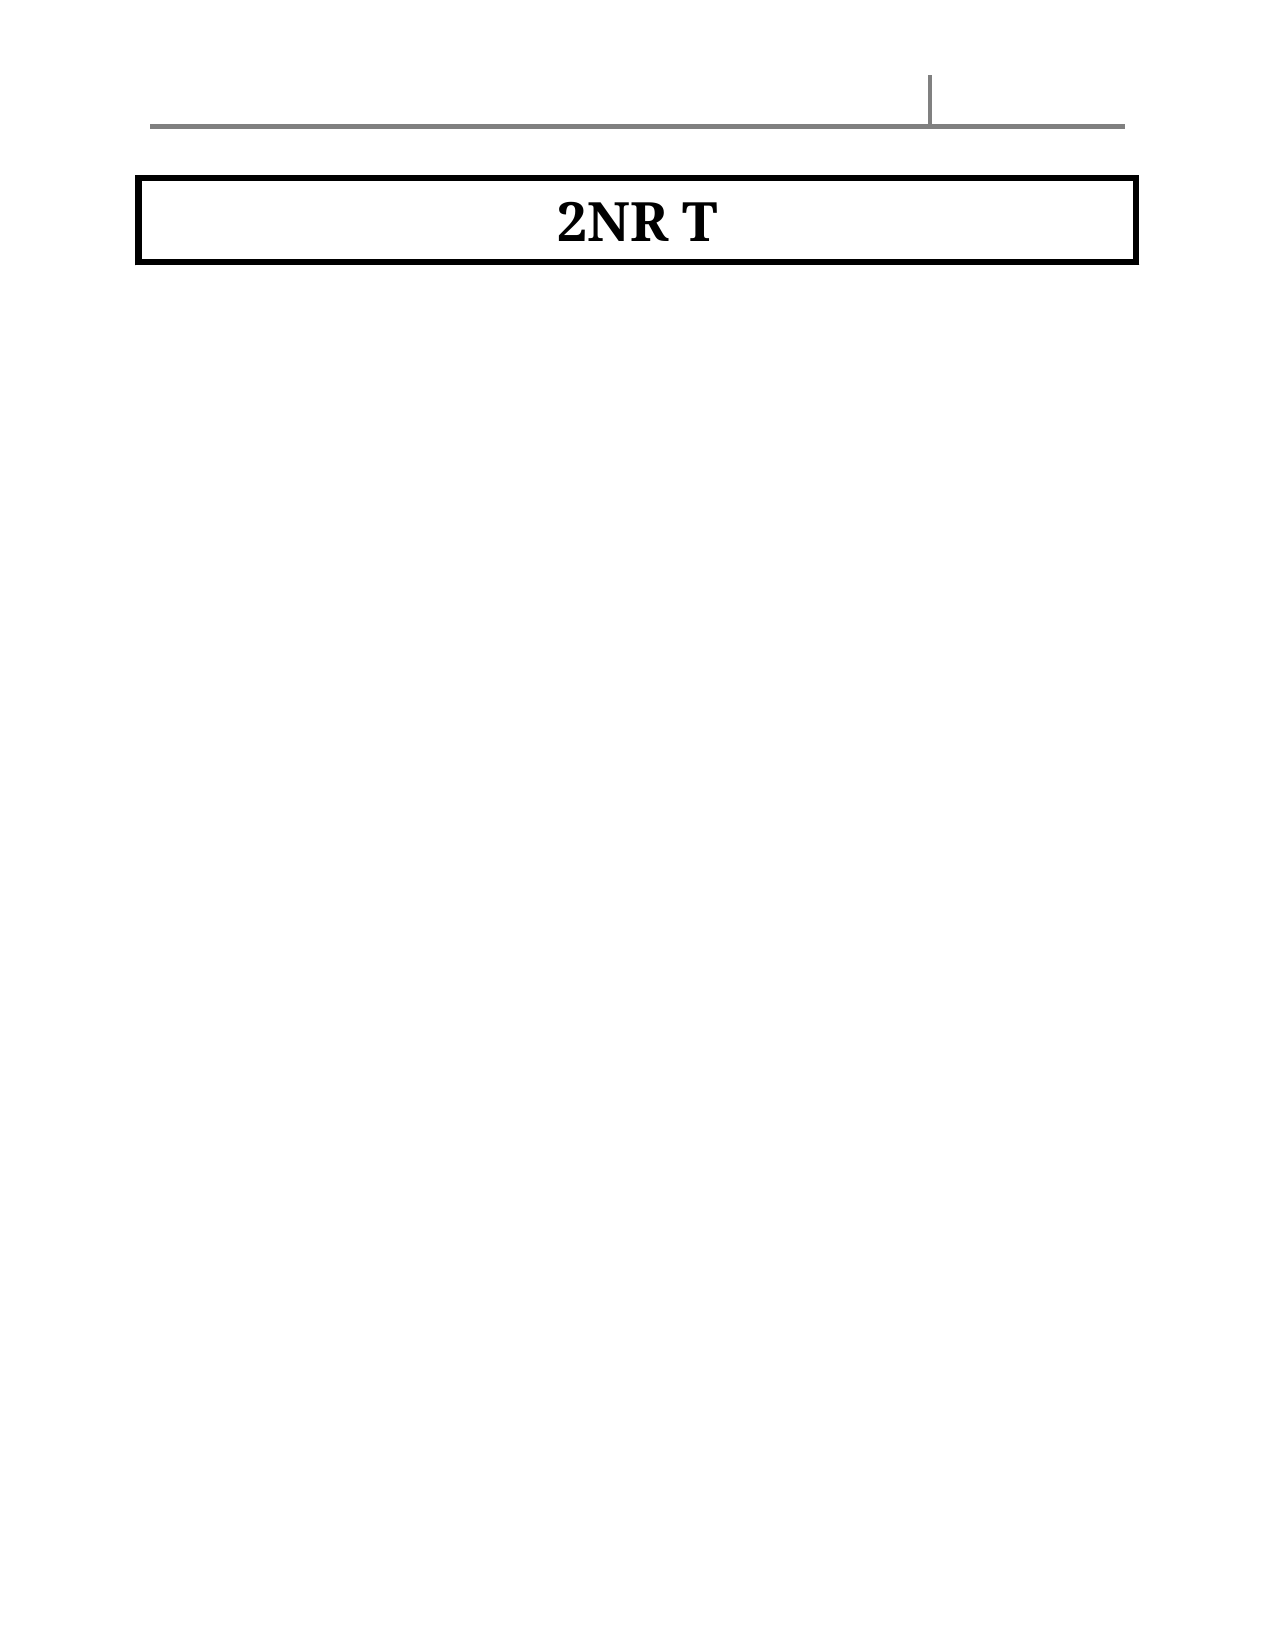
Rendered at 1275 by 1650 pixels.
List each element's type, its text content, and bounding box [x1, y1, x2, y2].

subtitle 2NR T [142, 181, 1133, 259]
